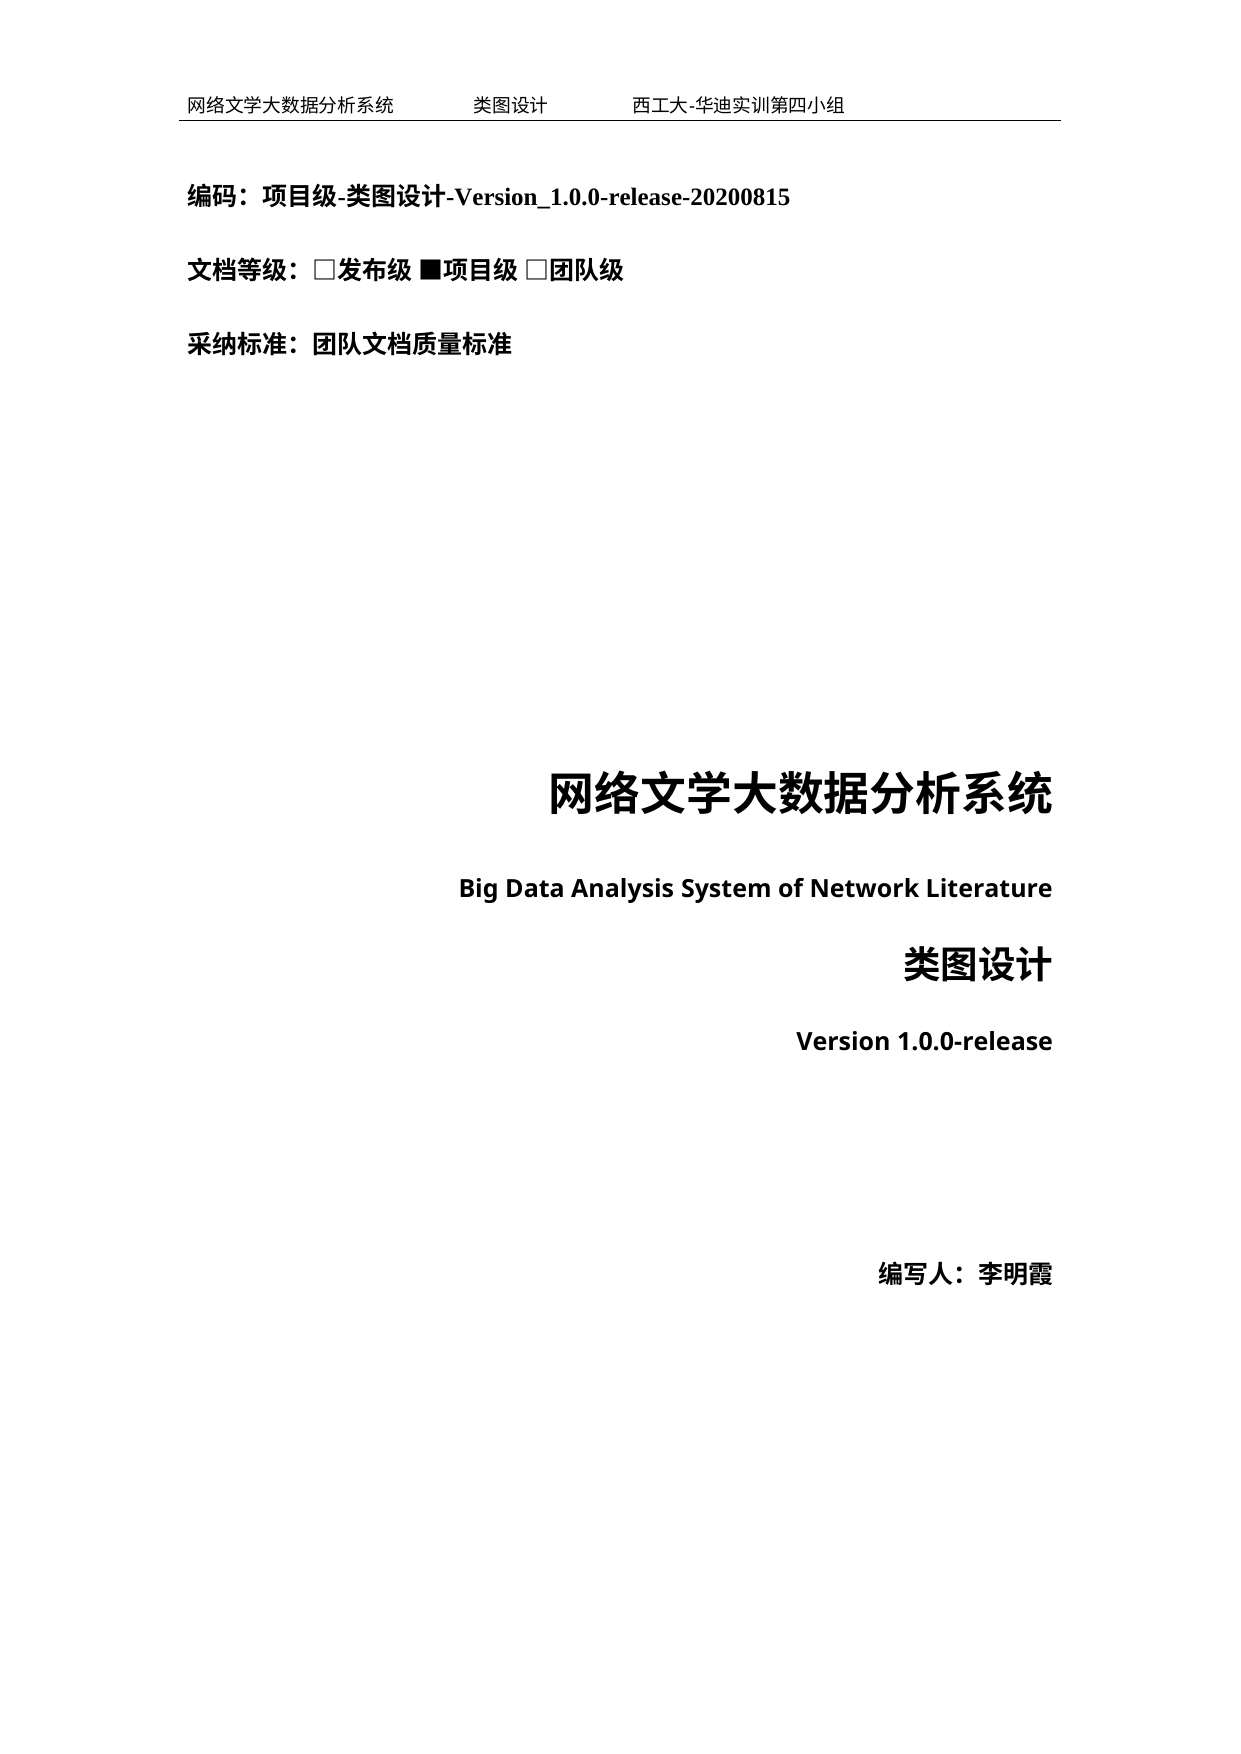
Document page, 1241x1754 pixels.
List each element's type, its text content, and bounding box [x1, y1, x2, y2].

text 编码：项目级-类图设计-Version_1.0.0-release-20200815 [187, 162, 1053, 227]
text Big Data Analysis System of Network Literature [187, 856, 1053, 921]
text 采纳标准：团队文档质量标准 [187, 310, 1053, 375]
text Version 1.0.0-release [187, 1008, 1053, 1073]
text 类图设计 [187, 929, 1053, 994]
text 文档等级：□发布级 ■项目级 □团队级 [187, 236, 1053, 301]
text 编写人：李明霞 [187, 1240, 1053, 1305]
text 网络文学大数据分析系统 [187, 742, 1053, 839]
